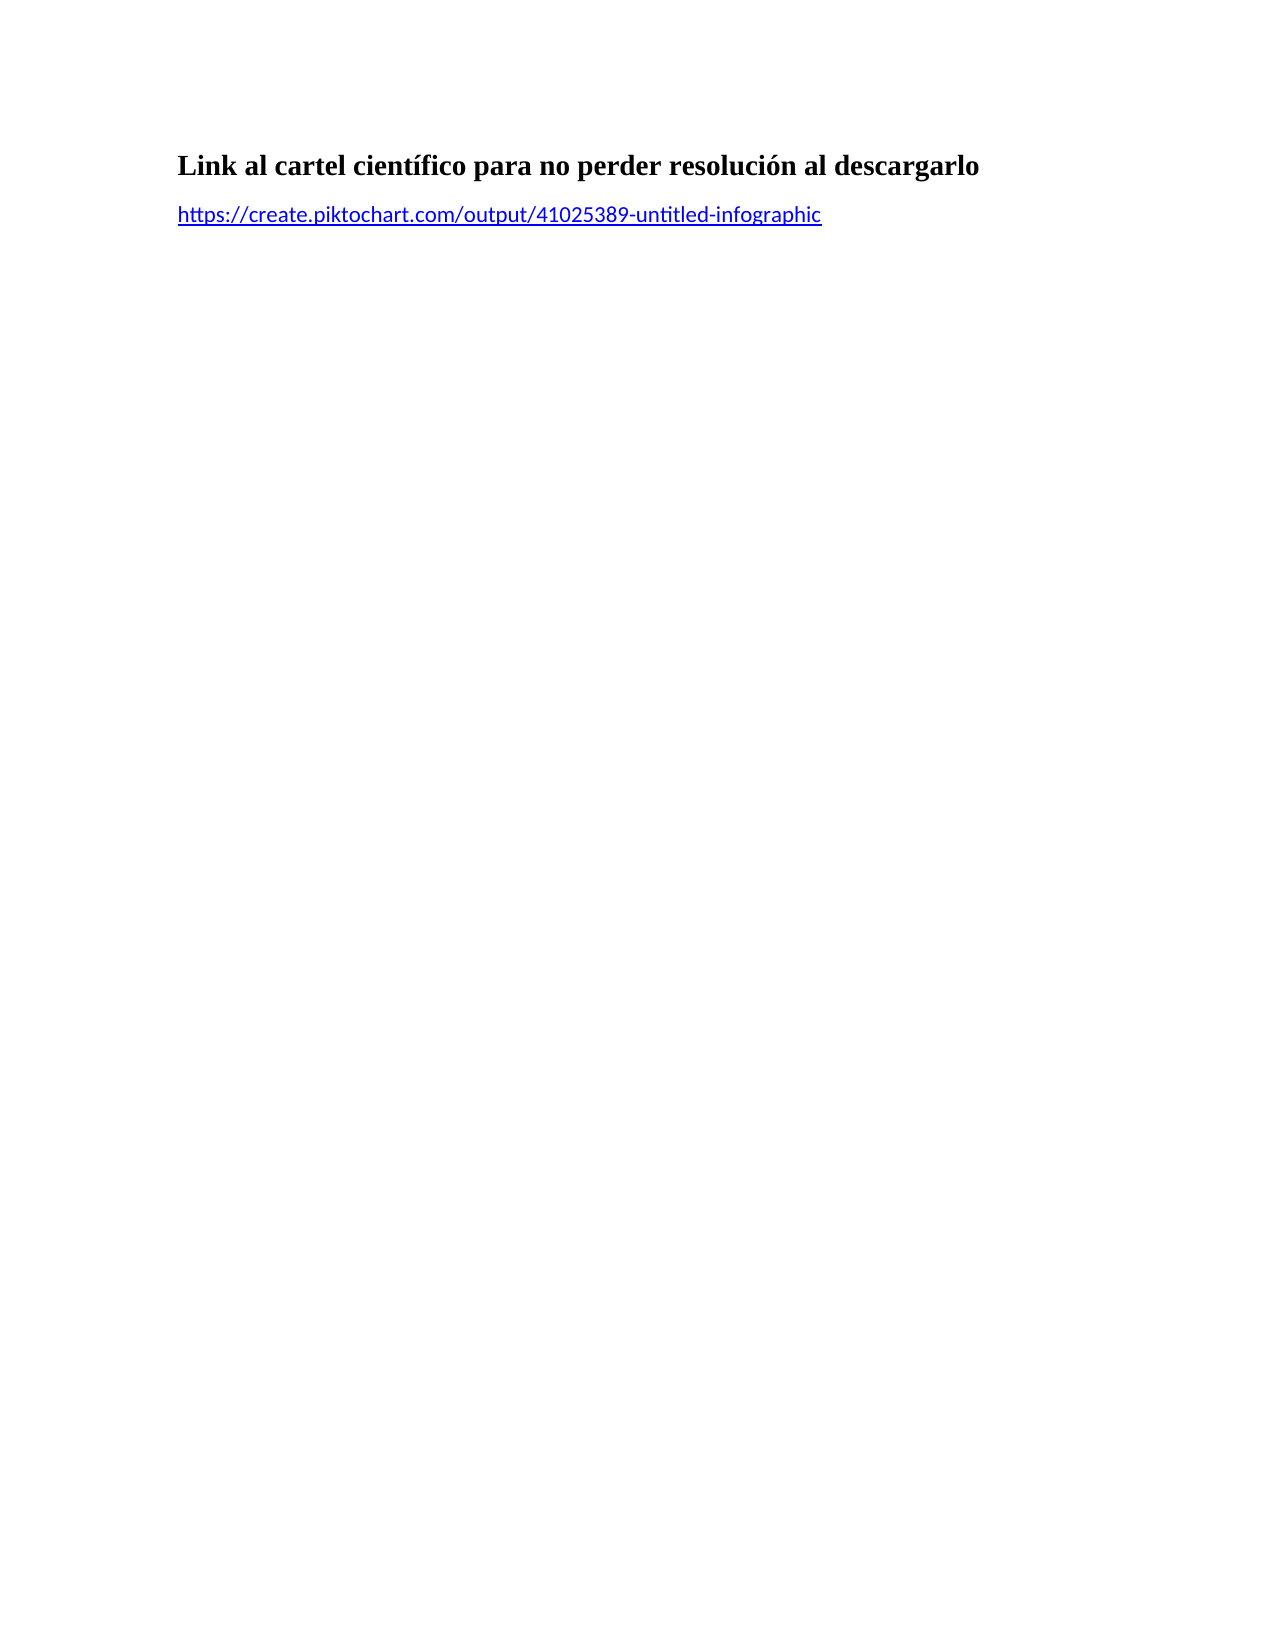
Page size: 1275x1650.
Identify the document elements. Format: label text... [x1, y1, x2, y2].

text https://create.piktochart.com/output/41025389-untitled-infographic [177, 200, 1098, 228]
text Link al cartel científico para no perder resolución al descargarlo [177, 148, 1098, 181]
